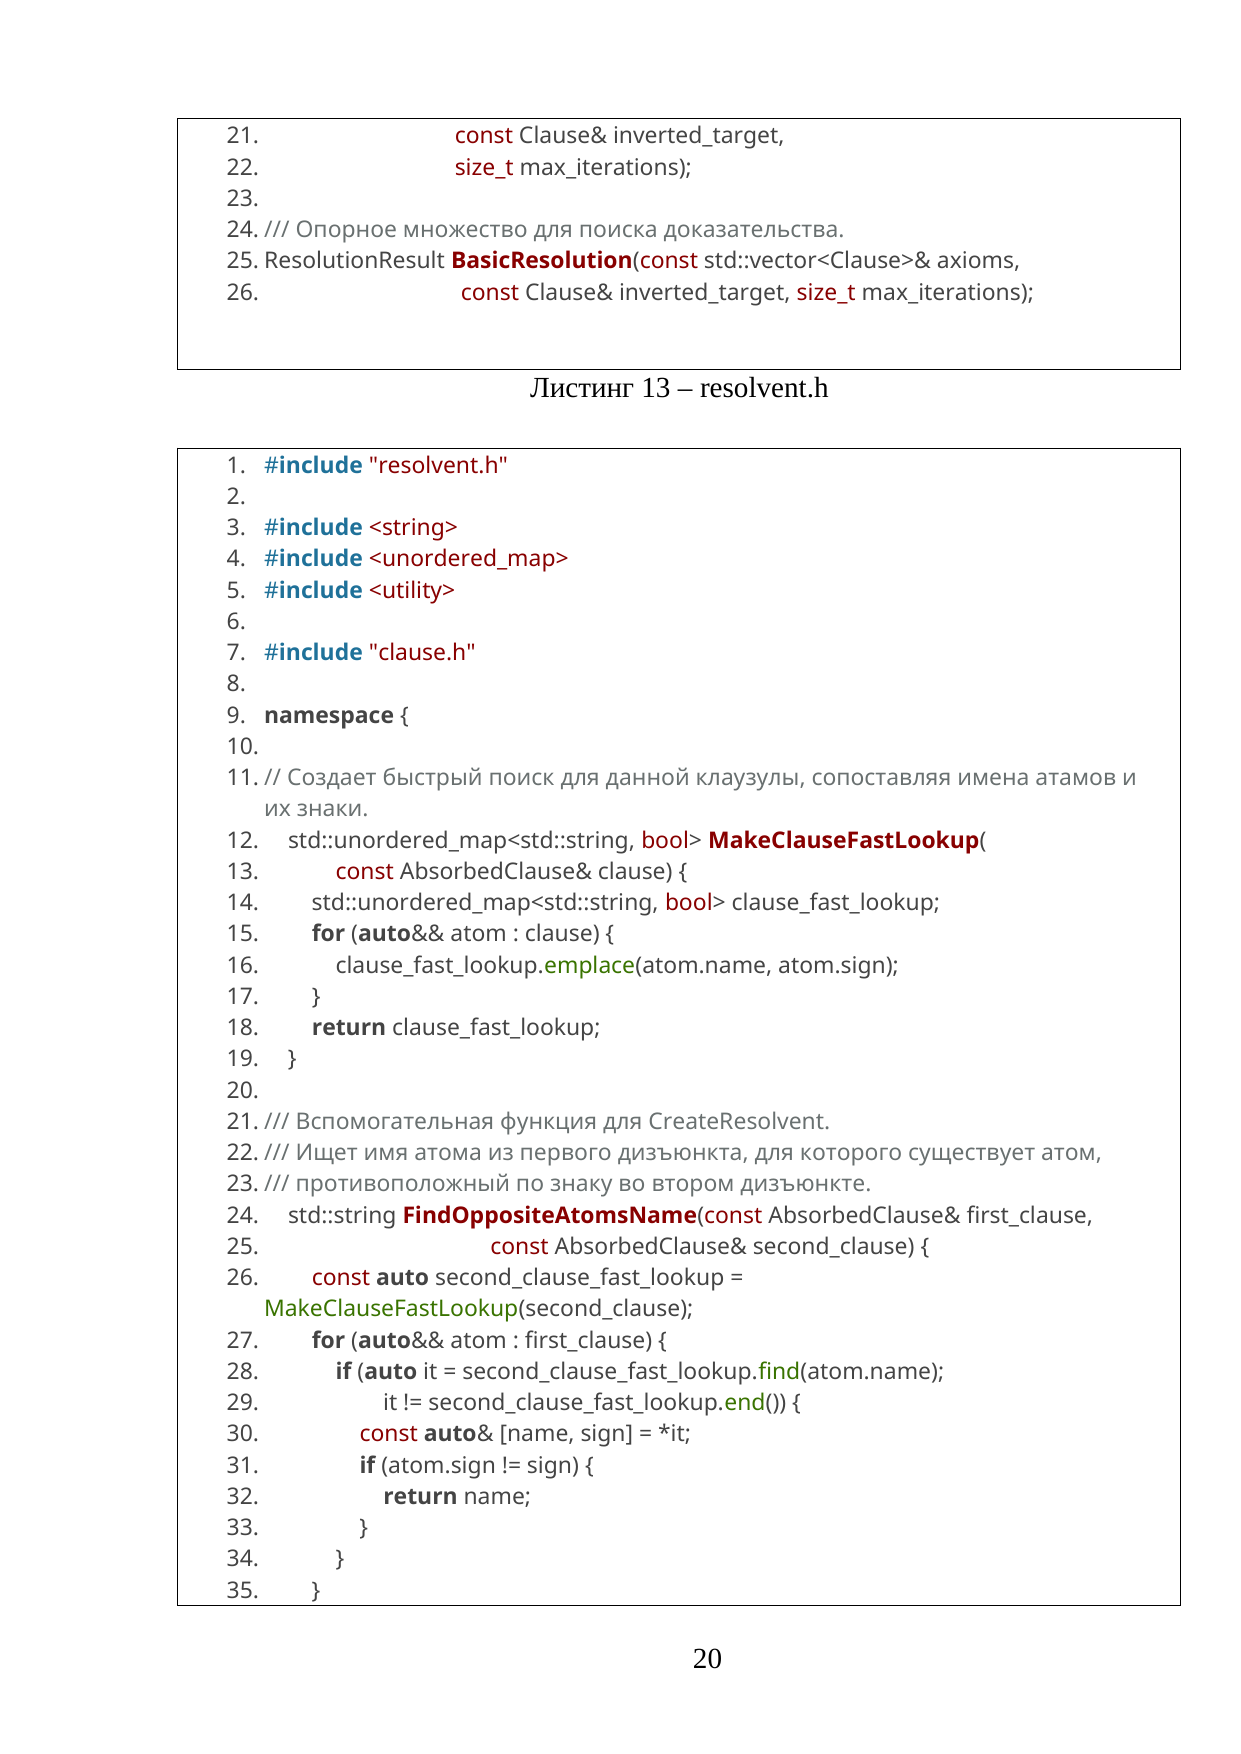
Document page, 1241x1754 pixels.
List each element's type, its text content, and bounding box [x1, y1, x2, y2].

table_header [178, 119, 1180, 369]
text Листинг 13 – resolvent.h [177, 370, 1181, 404]
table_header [178, 449, 1180, 1605]
